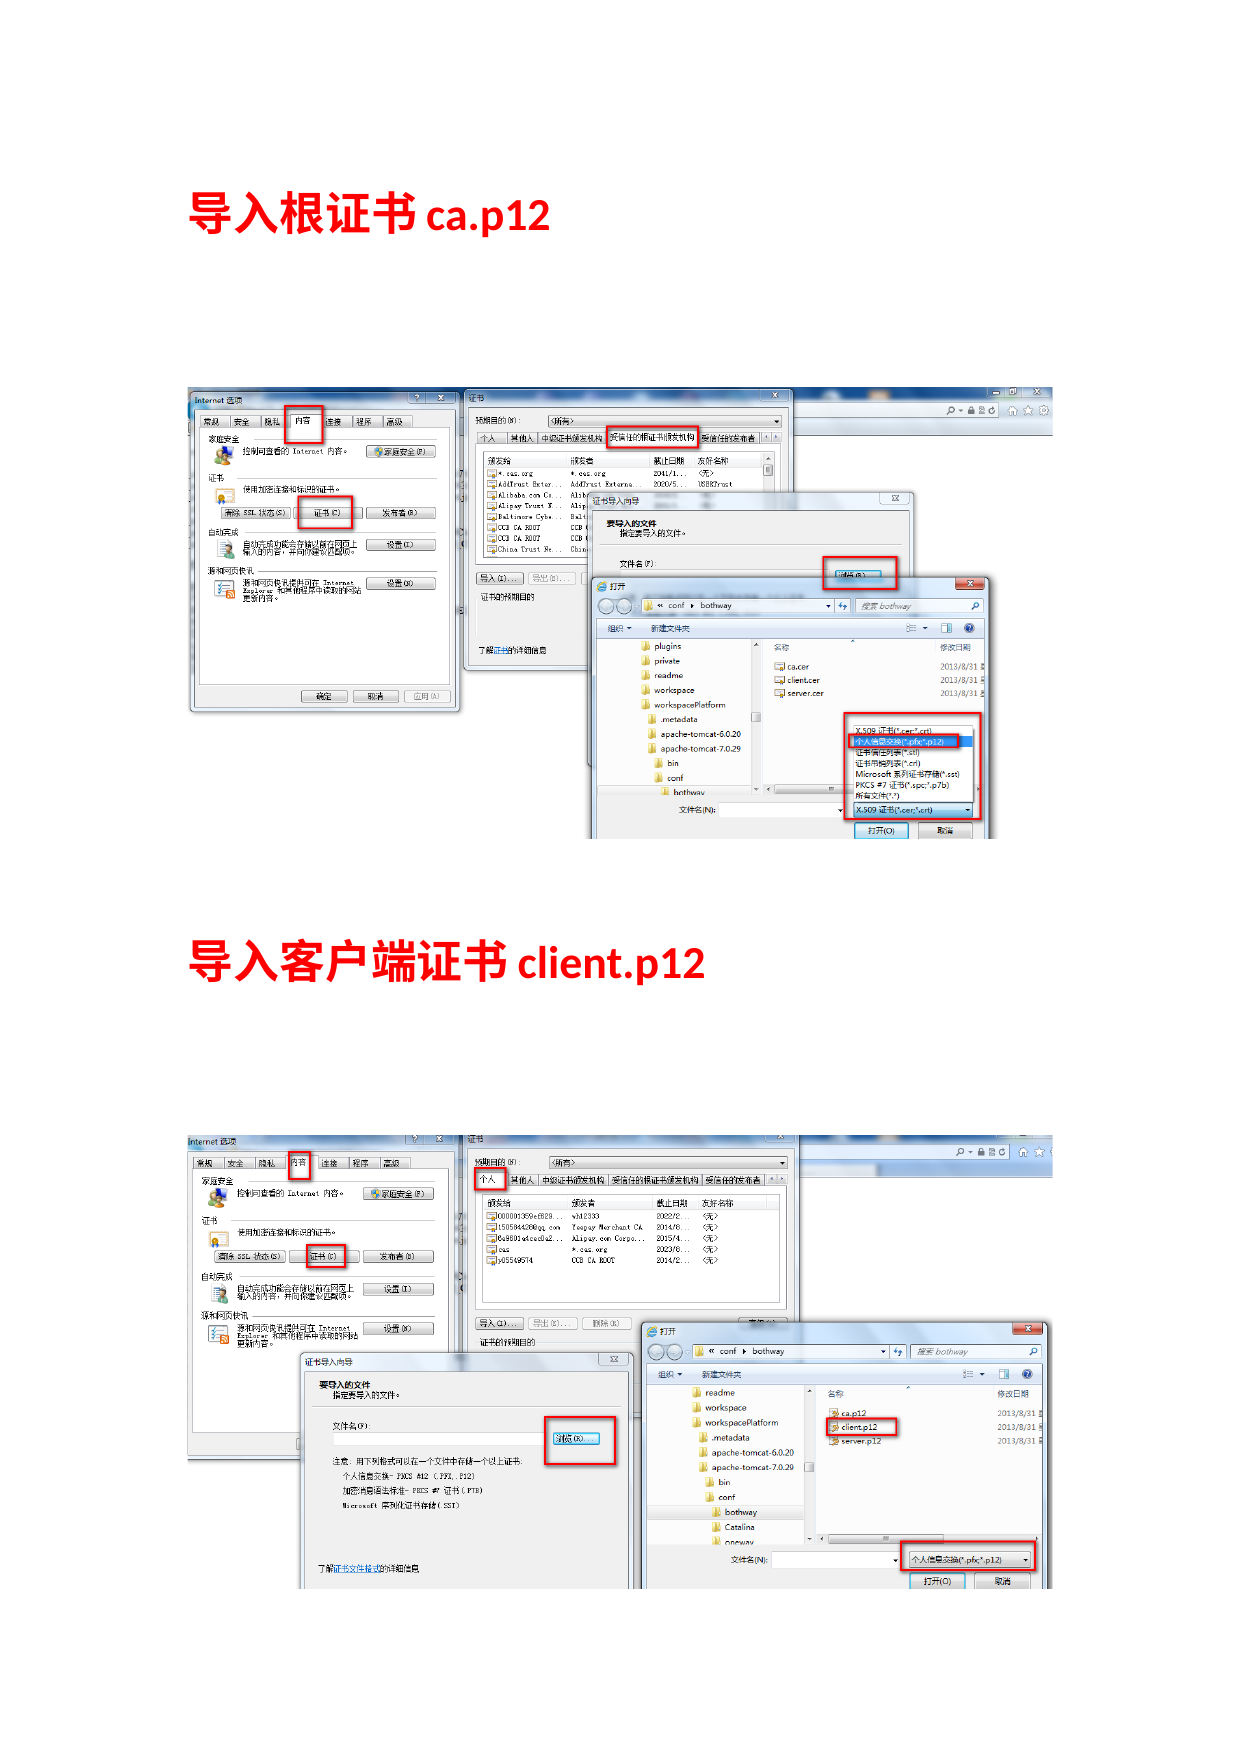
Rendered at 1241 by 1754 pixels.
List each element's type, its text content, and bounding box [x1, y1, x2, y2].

subtitle 导入根证书ca.p12 [187, 162, 1053, 259]
picture [187, 387, 1053, 839]
picture [187, 1135, 1053, 1589]
subtitle 导入客户端证书client.p12 [187, 910, 1053, 1008]
